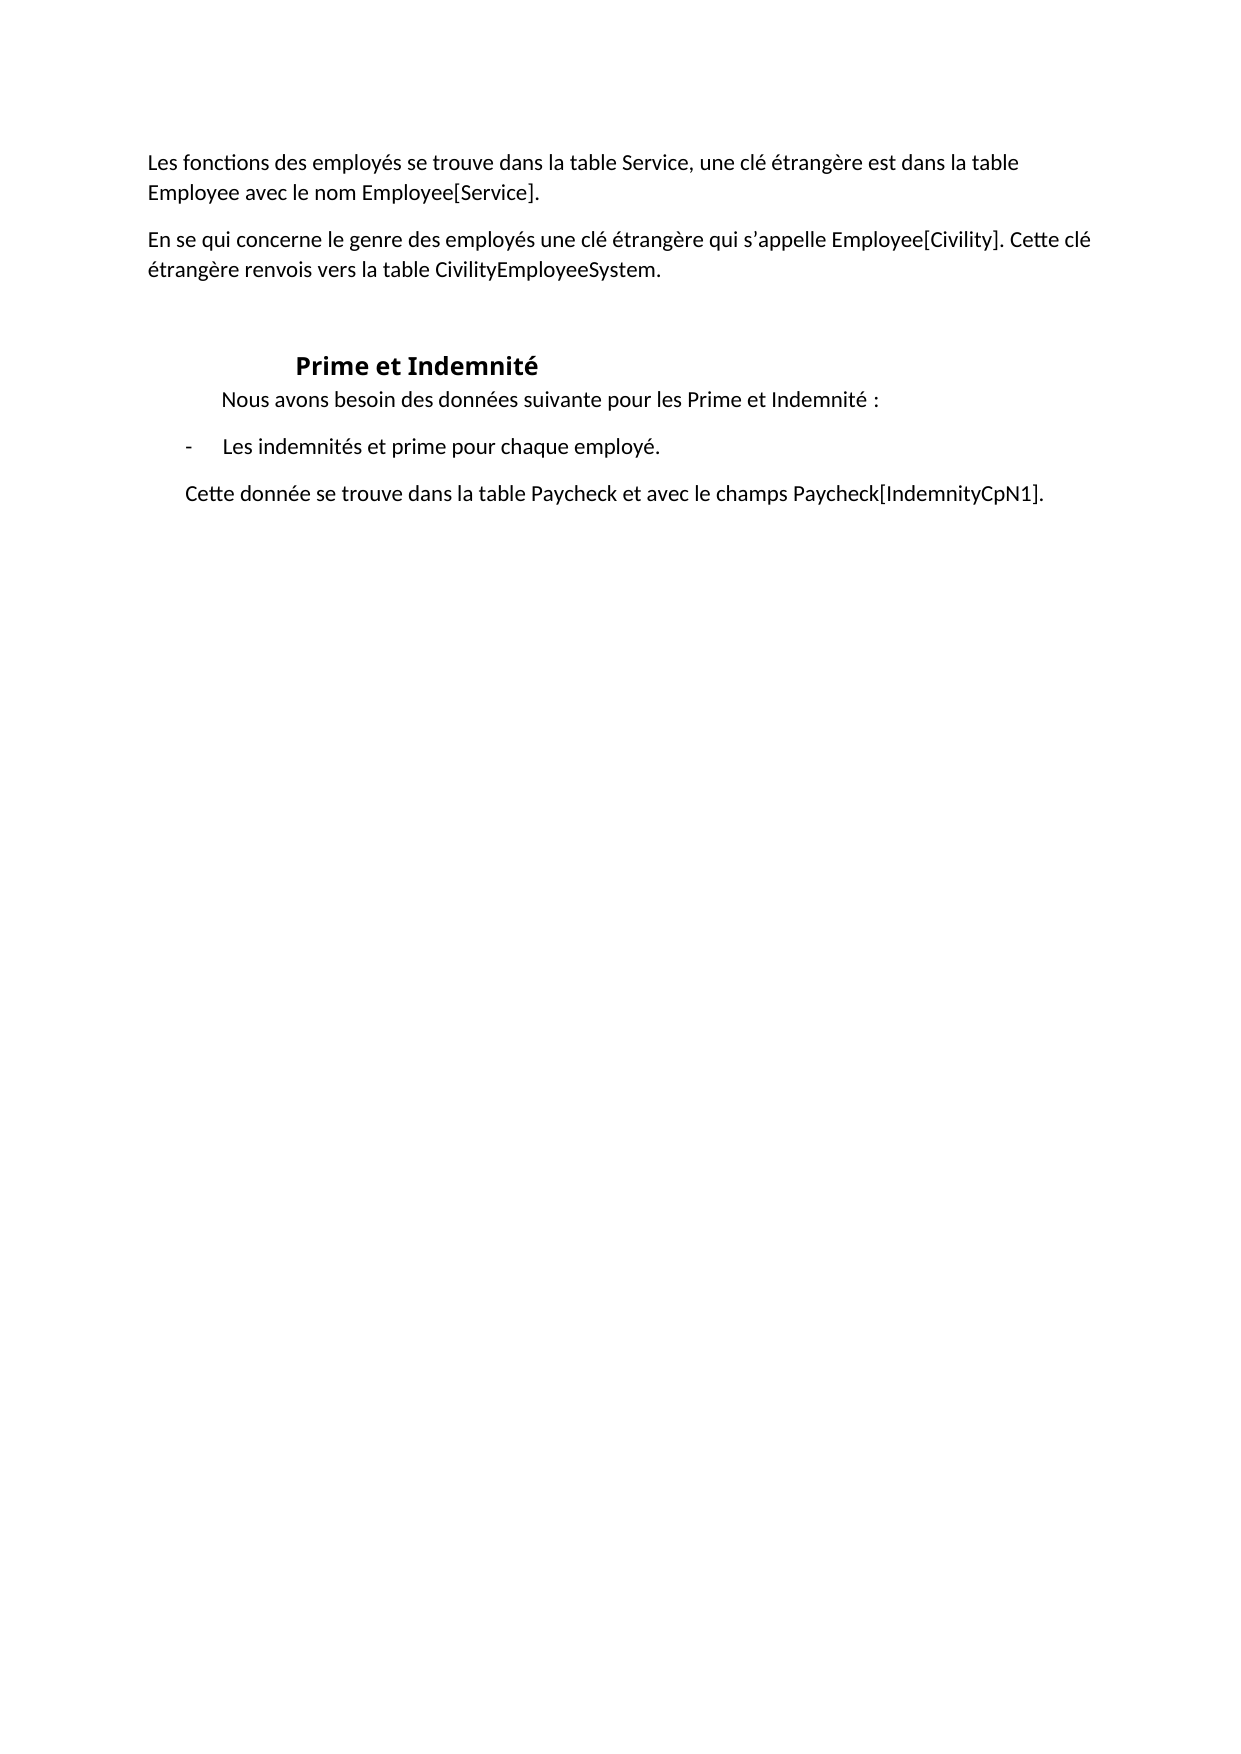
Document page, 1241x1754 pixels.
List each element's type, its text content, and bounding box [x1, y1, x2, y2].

text En se qui concerne le genre des employés une clé étrangère qui s’appelle Employee[Civility]. Cette clé étrangère renvois vers la table CivilityEmployeeSystem. [148, 225, 1093, 283]
subtitle Prime et Indemnité [295, 349, 1093, 383]
list Les indemnités et prime pour chaque employé. [185, 432, 1093, 460]
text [148, 148, 1093, 206]
text Cette donnée se trouve dans la table Paycheck et avec le champs Paycheck[IndemnityCpN1]. [185, 479, 1093, 507]
text Nous avons besoin des données suivante pour les Prime et Indemnité : [148, 385, 1093, 413]
